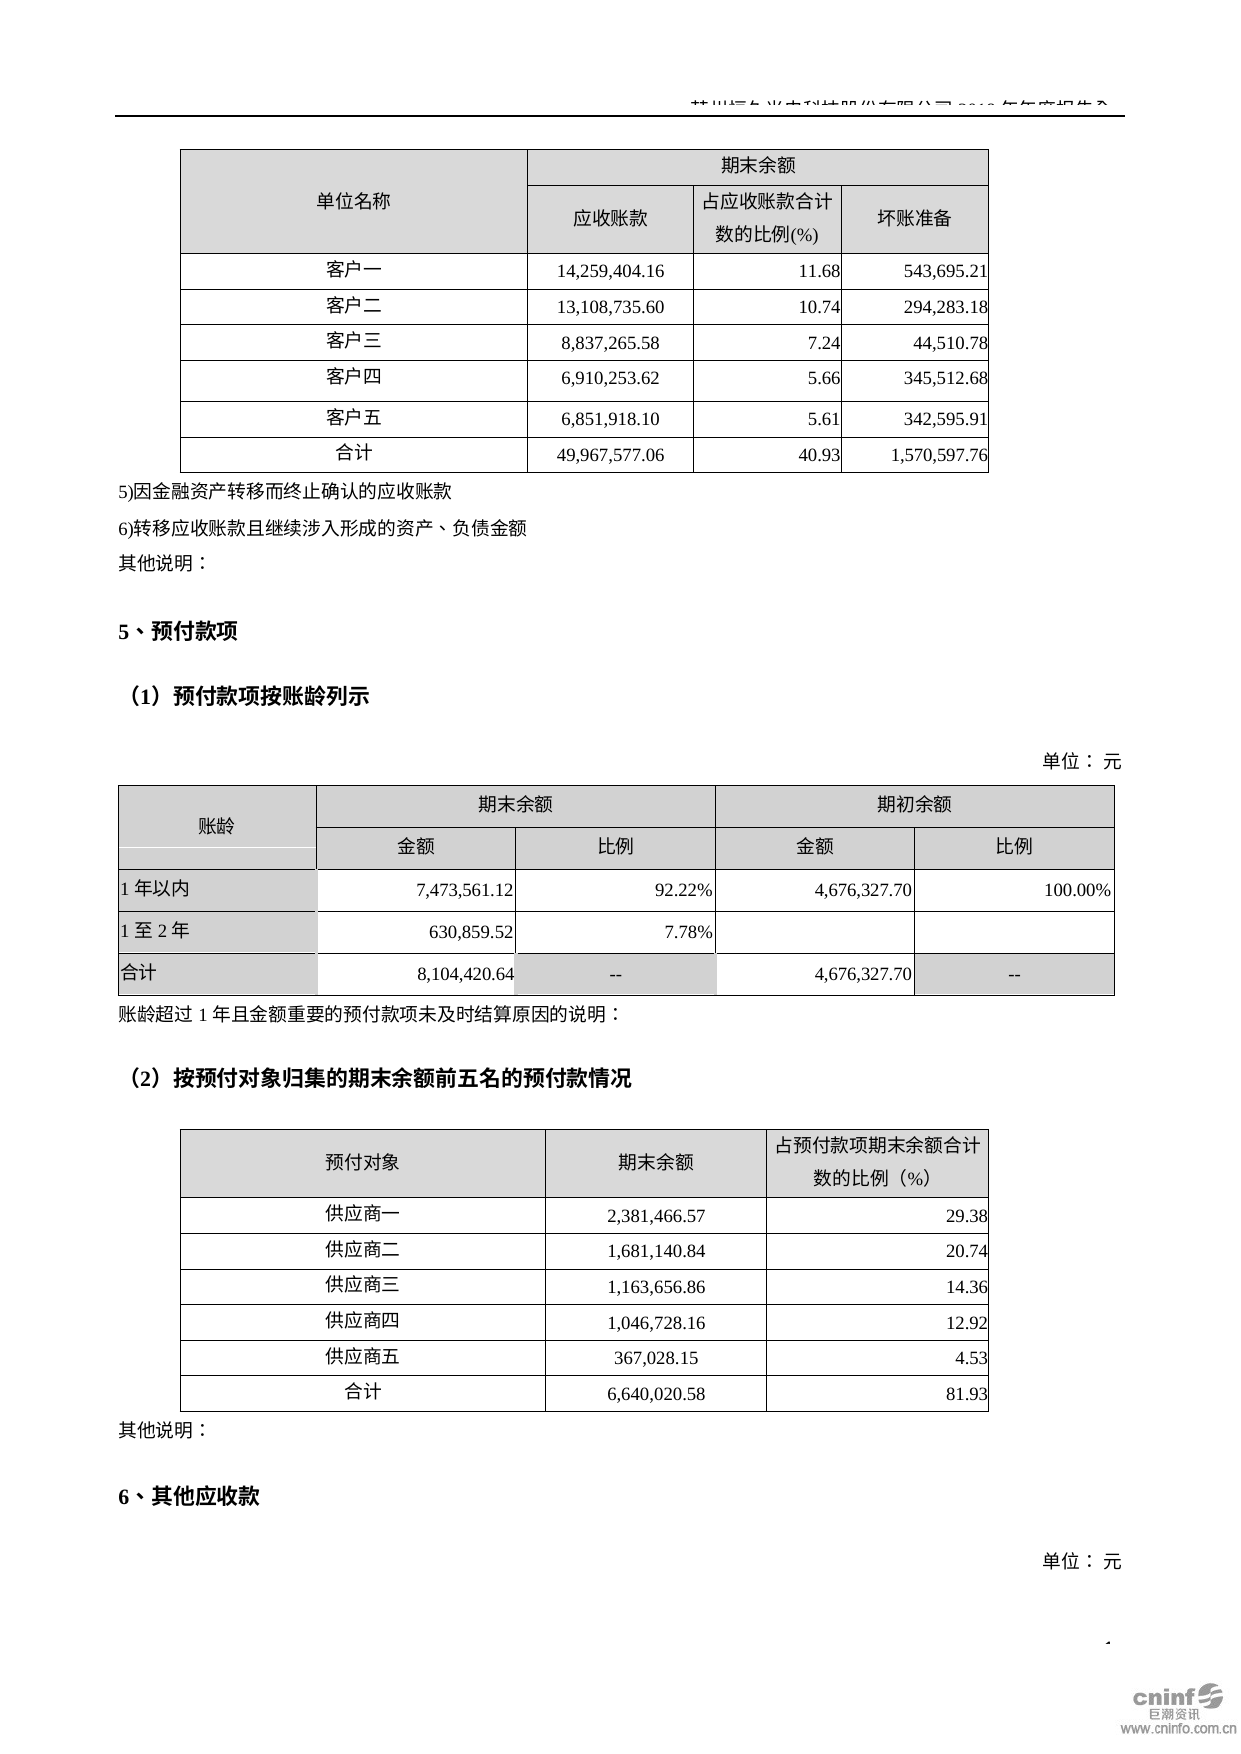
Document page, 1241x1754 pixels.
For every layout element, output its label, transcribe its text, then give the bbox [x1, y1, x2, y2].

subtitle 5、预付款项 [118, 616, 1240, 646]
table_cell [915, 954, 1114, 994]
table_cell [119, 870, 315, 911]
text 单位： 元 [102, 748, 1122, 774]
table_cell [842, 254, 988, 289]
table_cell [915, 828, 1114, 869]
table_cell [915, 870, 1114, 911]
text 6)转移应收账款且继续涉入形成的资产、负债金额 其他说明： [118, 515, 529, 576]
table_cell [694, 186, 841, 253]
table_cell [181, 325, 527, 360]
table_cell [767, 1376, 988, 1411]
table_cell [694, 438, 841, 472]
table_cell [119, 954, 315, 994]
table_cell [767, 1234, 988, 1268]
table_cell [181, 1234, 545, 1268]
text 5)因金融资产转移而终止确认的应收账款 [118, 478, 1240, 504]
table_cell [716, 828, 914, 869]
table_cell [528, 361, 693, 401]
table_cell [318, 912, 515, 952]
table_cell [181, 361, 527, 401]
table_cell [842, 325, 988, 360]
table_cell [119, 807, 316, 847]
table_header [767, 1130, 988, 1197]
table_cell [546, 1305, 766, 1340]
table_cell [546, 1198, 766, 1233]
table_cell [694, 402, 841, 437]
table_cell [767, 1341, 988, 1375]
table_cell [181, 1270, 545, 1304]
text 账龄超过 1 年且金额重要的预付款项未及时结算原因的说明： [118, 1001, 1240, 1026]
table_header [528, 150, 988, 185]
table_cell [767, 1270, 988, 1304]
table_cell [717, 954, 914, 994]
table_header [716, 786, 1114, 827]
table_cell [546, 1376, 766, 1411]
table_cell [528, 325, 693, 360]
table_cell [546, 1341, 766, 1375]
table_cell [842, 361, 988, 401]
picture [1115, 1680, 1240, 1737]
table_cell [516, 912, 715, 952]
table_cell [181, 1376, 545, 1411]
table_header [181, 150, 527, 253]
subtitle （2）按预付对象归集的期末余额前五名的预付款情况 [118, 1063, 1240, 1093]
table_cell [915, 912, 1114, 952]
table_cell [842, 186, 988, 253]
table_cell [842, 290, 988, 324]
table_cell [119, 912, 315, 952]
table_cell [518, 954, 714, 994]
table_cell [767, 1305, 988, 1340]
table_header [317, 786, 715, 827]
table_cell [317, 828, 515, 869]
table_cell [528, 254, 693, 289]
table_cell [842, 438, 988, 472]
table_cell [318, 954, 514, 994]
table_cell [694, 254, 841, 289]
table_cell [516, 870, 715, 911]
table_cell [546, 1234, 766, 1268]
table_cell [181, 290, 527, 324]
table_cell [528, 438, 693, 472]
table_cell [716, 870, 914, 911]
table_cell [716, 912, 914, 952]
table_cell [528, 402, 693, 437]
text 单位： 元 [102, 1548, 1122, 1574]
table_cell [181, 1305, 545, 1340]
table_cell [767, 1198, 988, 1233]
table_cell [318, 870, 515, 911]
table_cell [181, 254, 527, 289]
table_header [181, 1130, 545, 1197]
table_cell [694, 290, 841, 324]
subtitle 6、其他应收款 [118, 1481, 1240, 1511]
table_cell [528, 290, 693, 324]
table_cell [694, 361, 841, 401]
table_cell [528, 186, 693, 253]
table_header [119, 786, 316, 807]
text 其他说明： [118, 1417, 1240, 1443]
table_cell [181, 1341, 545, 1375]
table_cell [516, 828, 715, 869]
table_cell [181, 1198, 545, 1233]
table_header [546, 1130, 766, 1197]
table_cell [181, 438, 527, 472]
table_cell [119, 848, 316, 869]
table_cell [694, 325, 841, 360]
subtitle （1）预付款项按账龄列示 [118, 681, 1240, 711]
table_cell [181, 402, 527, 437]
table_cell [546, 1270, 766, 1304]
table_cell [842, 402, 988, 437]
